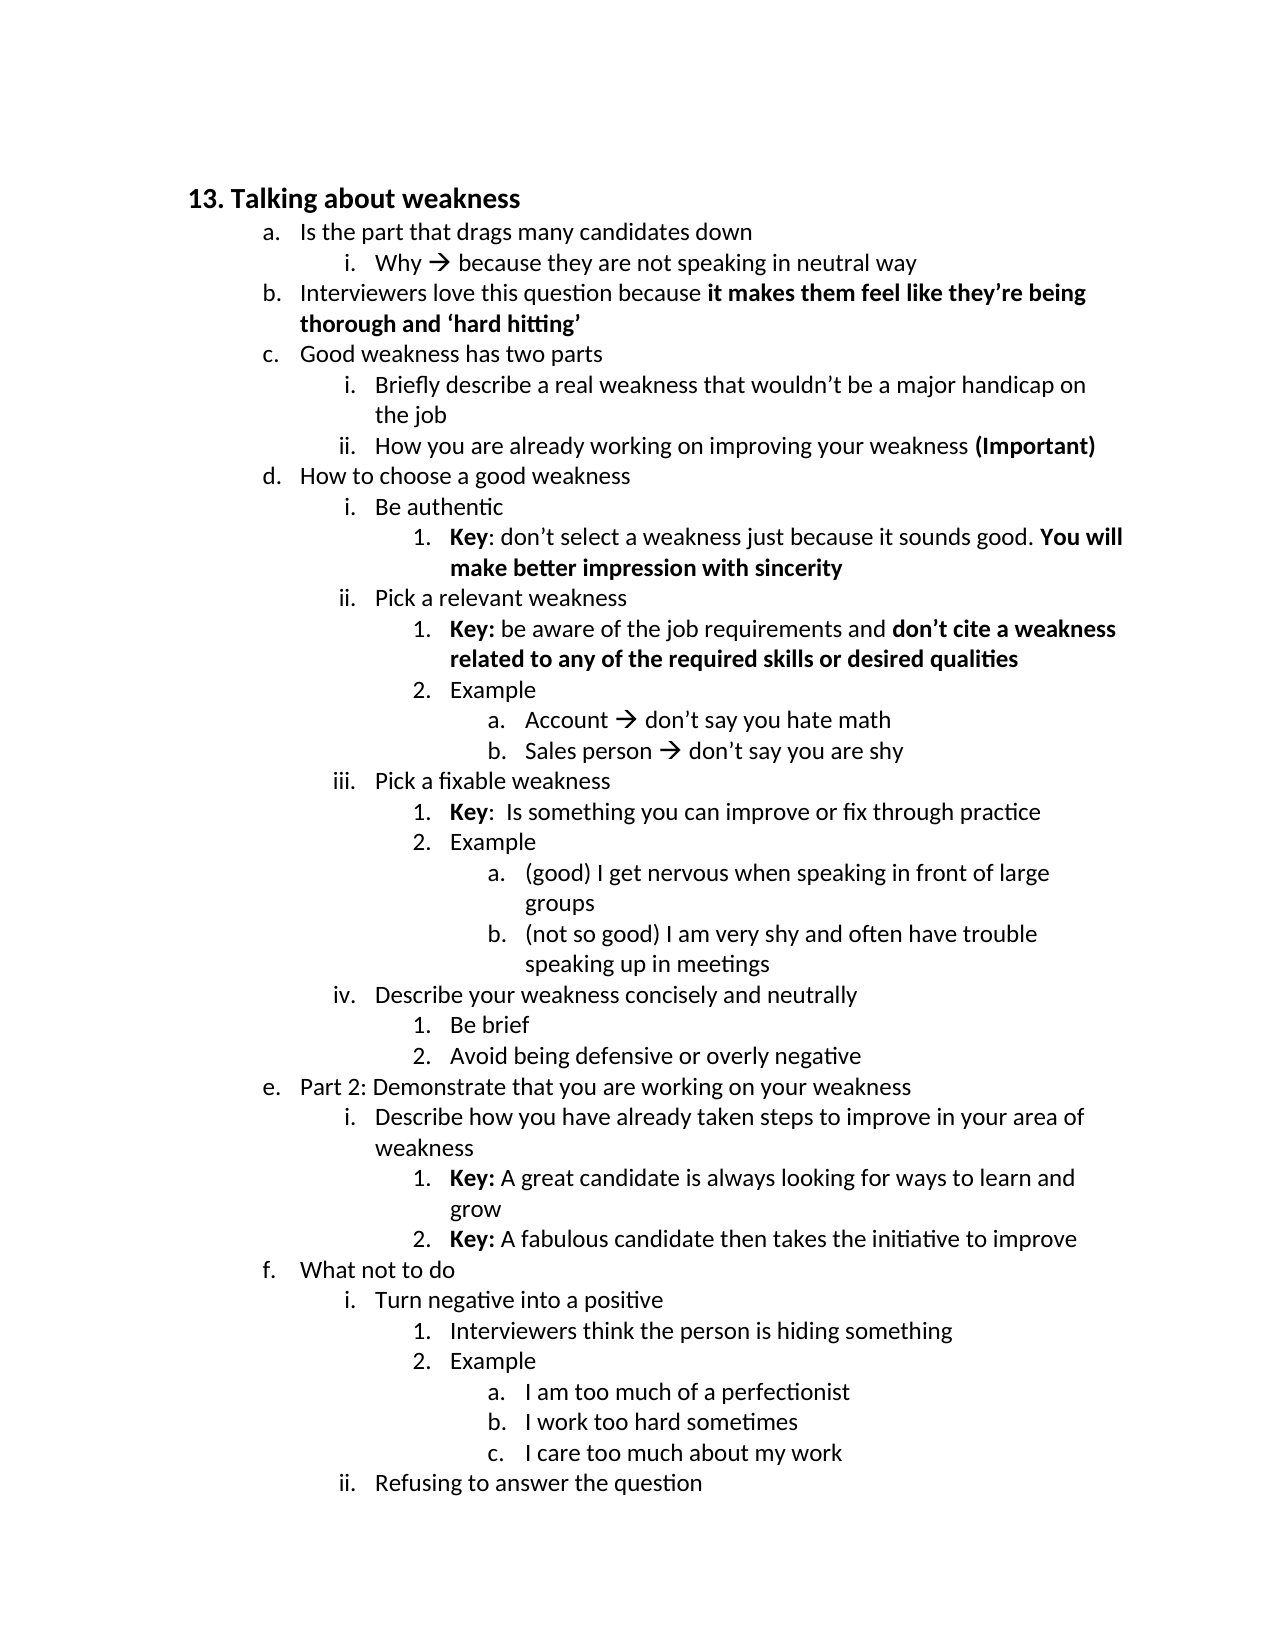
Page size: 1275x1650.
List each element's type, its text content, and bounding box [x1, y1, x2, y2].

list Avoid being defensive or overly negative [412, 1040, 1125, 1071]
list Is the part that drags many candidates down [262, 216, 1125, 247]
list Good weakness has two parts [262, 338, 1125, 369]
list Interviewers think the person is hiding something [412, 1315, 1125, 1345]
list Key: A great candidate is always looking for ways to learn and grow [412, 1162, 1125, 1223]
list Example [412, 1345, 1125, 1376]
list How you are already working on improving your weakness (Important) [356, 430, 1125, 460]
list Part 2: Demonstrate that you are working on your weakness [262, 1071, 1125, 1101]
list Be authentic [356, 491, 1125, 521]
list Why because they are not speaking in neutral way [356, 247, 1125, 277]
list Describe how you have already taken steps to improve in your area of weakness [356, 1101, 1125, 1162]
list Key: be aware of the job requirements and don’t cite a weakness related to any of the required skills or desired qualities [412, 613, 1125, 674]
list What not to do [262, 1254, 1125, 1284]
list Key: A fabulous candidate then takes the initiative to improve [412, 1223, 1125, 1254]
list Example [412, 674, 1125, 704]
list Pick a fixable weakness [356, 766, 1125, 796]
list Refusing to answer the question [356, 1467, 1125, 1498]
list Example [412, 827, 1125, 857]
list Turn negative into a positive [356, 1284, 1125, 1315]
list Interviewers love this question because it makes them feel like they’re being thorough and ‘hard hitting’ [262, 277, 1125, 338]
list Sales person don’t say you are shy [487, 735, 1125, 766]
list Key: Is something you can improve or fix through practice [412, 796, 1125, 827]
list Be brief [412, 1010, 1125, 1040]
list (not so good) I am very shy and often have trouble speaking up in meetings [487, 918, 1125, 979]
list Key: don’t select a weakness just because it sounds good. You will make better impression with sincerity [412, 521, 1125, 582]
list (good) I get nervous when speaking in front of large groups [487, 857, 1125, 918]
list Describe your weakness concisely and neutrally [356, 979, 1125, 1010]
list I am too much of a perfectionist [487, 1376, 1125, 1406]
list Account don’t say you hate math [487, 704, 1125, 735]
list Briefly describe a real weakness that wouldn’t be a major handicap on the job [356, 369, 1125, 430]
list I care too much about my work [487, 1437, 1125, 1467]
list How to choose a good weakness [262, 460, 1125, 491]
list Pick a relevant weakness [356, 582, 1125, 613]
list I work too hard sometimes [487, 1406, 1125, 1437]
list Talking about weakness [187, 181, 1125, 216]
